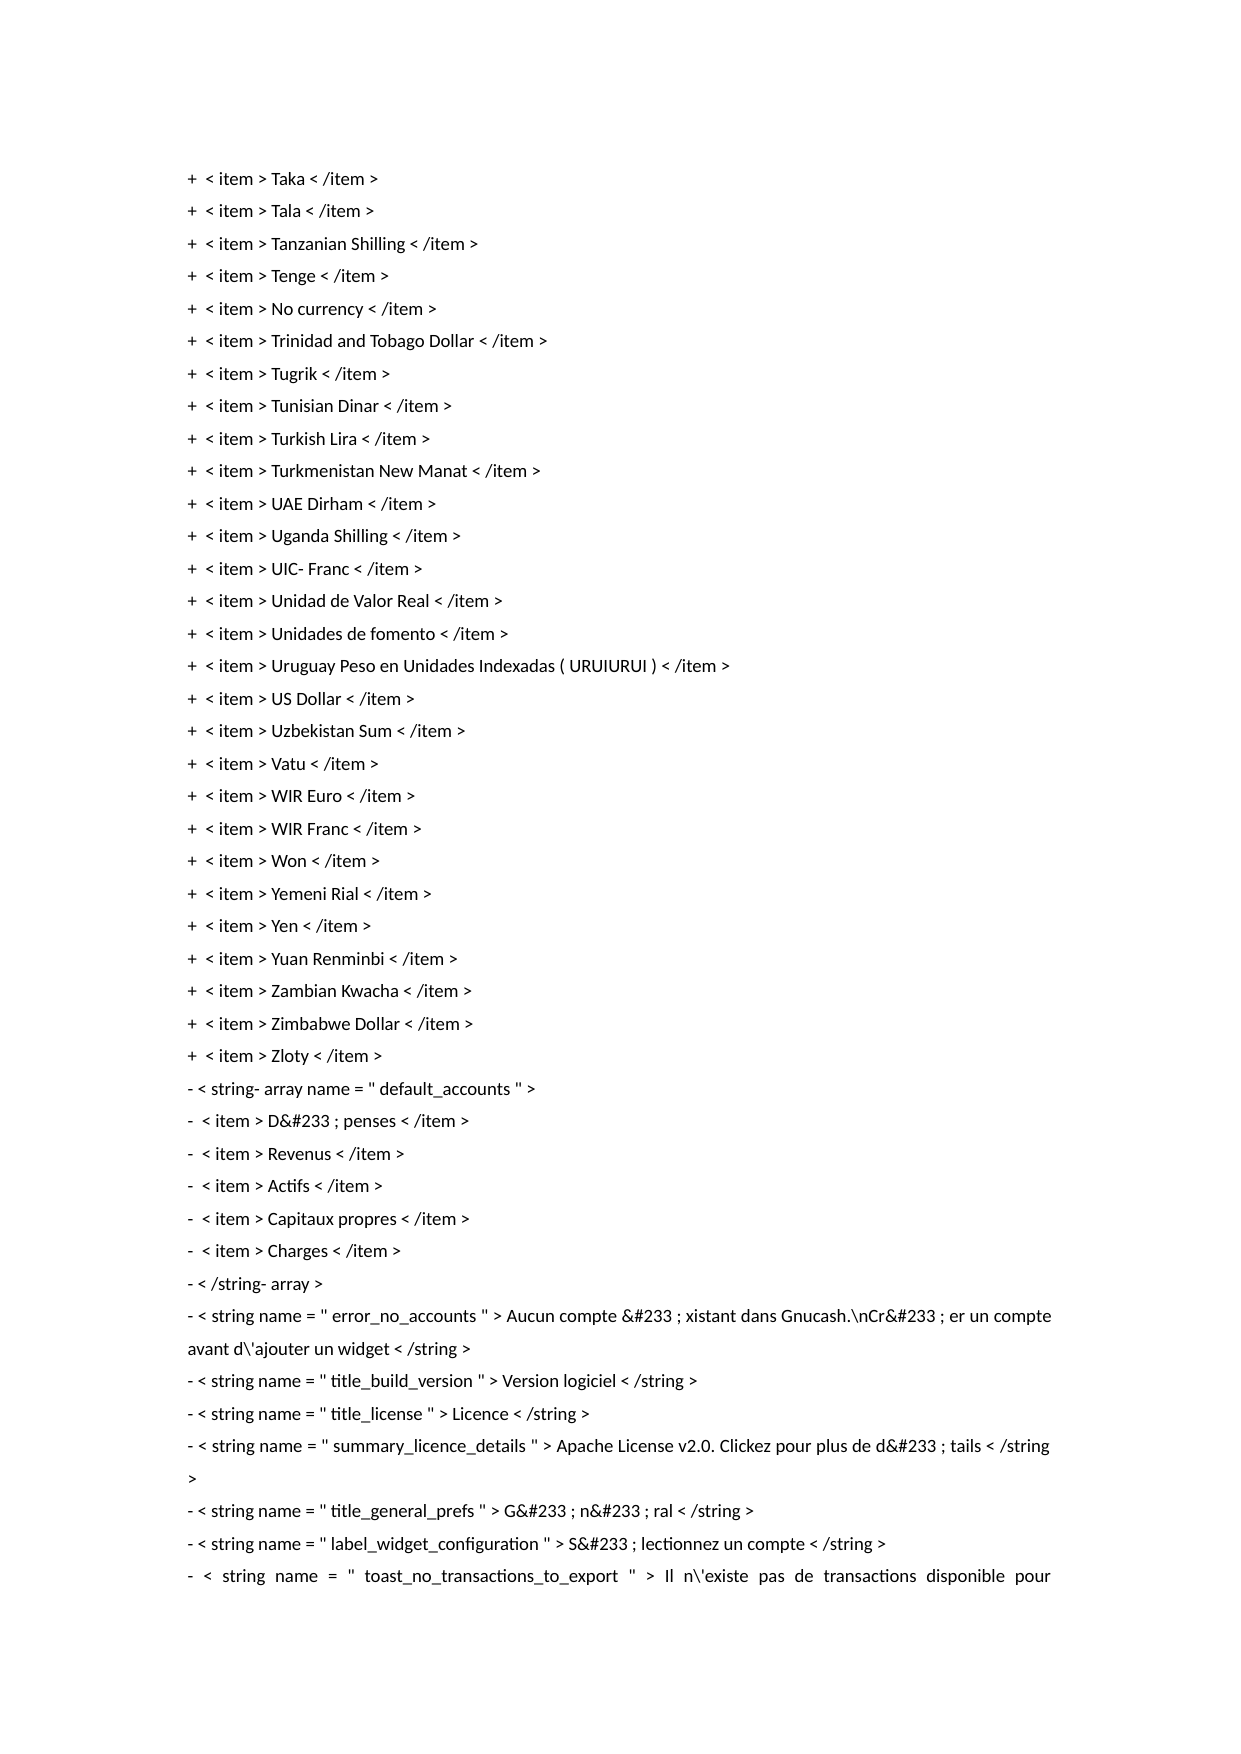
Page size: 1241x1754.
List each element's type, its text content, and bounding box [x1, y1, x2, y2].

text + < item > Unidad de Valor Real < /item > [187, 584, 1053, 617]
text + < item > US Dollar < /item > [187, 682, 1053, 714]
text + < item > WIR Euro < /item > [187, 779, 1053, 812]
text + < item > Uganda Shilling < /item > [187, 519, 1053, 552]
text + < item > Yemeni Rial < /item > [187, 877, 1053, 909]
text - < item > Revenus < /item > [187, 1137, 1053, 1169]
text - < item > Capitaux propres < /item > [187, 1202, 1053, 1234]
text + < item > Trinidad and Tobago Dollar < /item > [187, 324, 1053, 357]
text + < item > Taka < /item > [187, 162, 1053, 194]
text + < item > Turkish Lira < /item > [187, 422, 1053, 454]
text + < item > Turkmenistan New Manat < /item > [187, 454, 1053, 487]
text + < item > Zloty < /item > [187, 1039, 1053, 1072]
text - < /string- array > [187, 1267, 1053, 1299]
text + < item > Uzbekistan Sum < /item > [187, 714, 1053, 747]
text + < item > UAE Dirham < /item > [187, 487, 1053, 519]
text - < string name = " error_no_accounts " > Aucun compte &#233 ; xistant dans Gnucash.\nCr&#233 ; er un compte avant d\'ajouter un widget < /string > [187, 1299, 1053, 1364]
text + < item > Zambian Kwacha < /item > [187, 974, 1053, 1007]
text + < item > Tanzanian Shilling < /item > [187, 227, 1053, 259]
text - < string name = " label_widget_configuration " > S&#233 ; lectionnez un compte < /string > [187, 1527, 1053, 1559]
text + < item > Won < /item > [187, 844, 1053, 877]
text + < item > Uruguay Peso en Unidades Indexadas ( URUIURUI ) < /item > [187, 649, 1053, 682]
text + < item > Tenge < /item > [187, 259, 1053, 292]
text + < item > Tala < /item > [187, 194, 1053, 227]
text + < item > Yen < /item > [187, 909, 1053, 942]
text - < item > Charges < /item > [187, 1234, 1053, 1267]
text - < string- array name = " default_accounts " > [187, 1072, 1053, 1104]
text - < item > D&#233 ; penses < /item > [187, 1104, 1053, 1137]
text + < item > Unidades de fomento < /item > [187, 617, 1053, 649]
text + < item > Vatu < /item > [187, 747, 1053, 779]
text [187, 1559, 1053, 1592]
text + < item > Zimbabwe Dollar < /item > [187, 1007, 1053, 1039]
text + < item > Tunisian Dinar < /item > [187, 389, 1053, 422]
text - < string name = " title_license " > Licence < /string > [187, 1397, 1053, 1429]
text + < item > Tugrik < /item > [187, 357, 1053, 389]
text - < item > Actifs < /item > [187, 1169, 1053, 1202]
text - < string name = " title_general_prefs " > G&#233 ; n&#233 ; ral < /string > [187, 1494, 1053, 1527]
text - < string name = " title_build_version " > Version logiciel < /string > [187, 1364, 1053, 1397]
text + < item > No currency < /item > [187, 292, 1053, 324]
text + < item > UIC- Franc < /item > [187, 552, 1053, 584]
text + < item > Yuan Renminbi < /item > [187, 942, 1053, 974]
text + < item > WIR Franc < /item > [187, 812, 1053, 844]
text - < string name = " summary_licence_details " > Apache License v2.0. Clickez pour plus de d&#233 ; tails < /string > [187, 1429, 1053, 1494]
